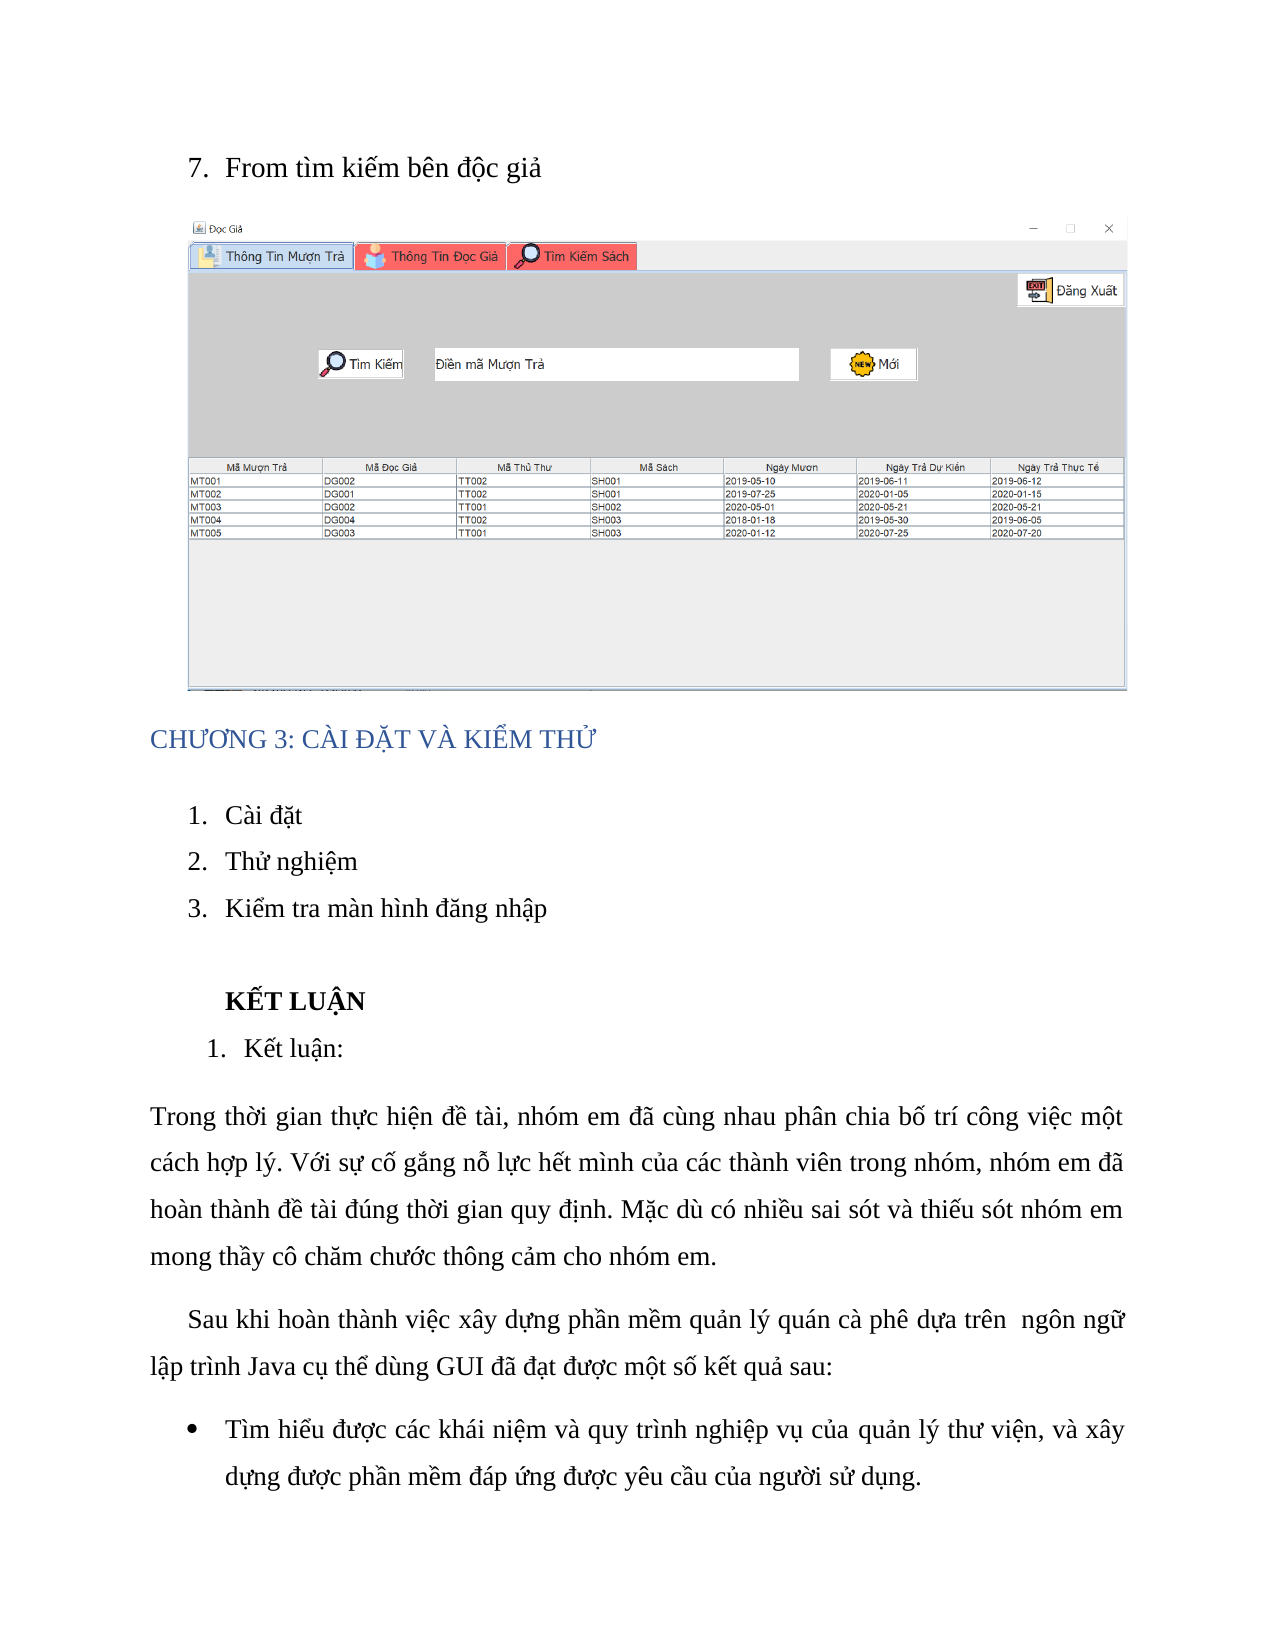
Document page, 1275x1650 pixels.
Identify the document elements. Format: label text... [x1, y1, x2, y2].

subtitle CHƯƠNG 3: CÀI ĐẶT VÀ KIỂM THỬ [150, 723, 1125, 754]
text Sau khi hoàn thành việc xây dựng phần mềm quản lý quán cà phê dựa trên ngôn ngữ lập trình Java cụ thể dùng GUI đã đạt được một số kết quả sau: [150, 1303, 1125, 1381]
list Kết luận: [206, 1032, 1125, 1063]
list Thử nghiệm [187, 846, 1125, 877]
list Tìm hiểu được các khái niệm và quy trình nghiệp vụ của quản lý thư viện, và xây dựng được phần mềm đáp ứng được yêu cầu của người sử dụng. [187, 1413, 1125, 1491]
list KẾT LUẬN [225, 986, 1125, 1017]
text Trong thời gian thực hiện đề tài, nhóm em đã cùng nhau phân chia bố trí công việc một cách hợp lý. Với sự cố gắng nỗ lực hết mình của các thành viên trong nhóm, nhóm em đã hoàn thành đề tài đúng thời gian quy định. Mặc dù có nhiều sai sót và thiếu sót nhóm em mong thầy cô chăm chước thông cảm cho nhóm em. [150, 1100, 1125, 1271]
list Cài đặt [187, 799, 1125, 830]
list From tìm kiếm bên độc giả [187, 150, 1125, 183]
picture [187, 217, 1128, 691]
list Kiểm tra màn hình đăng nhập [187, 892, 1125, 923]
